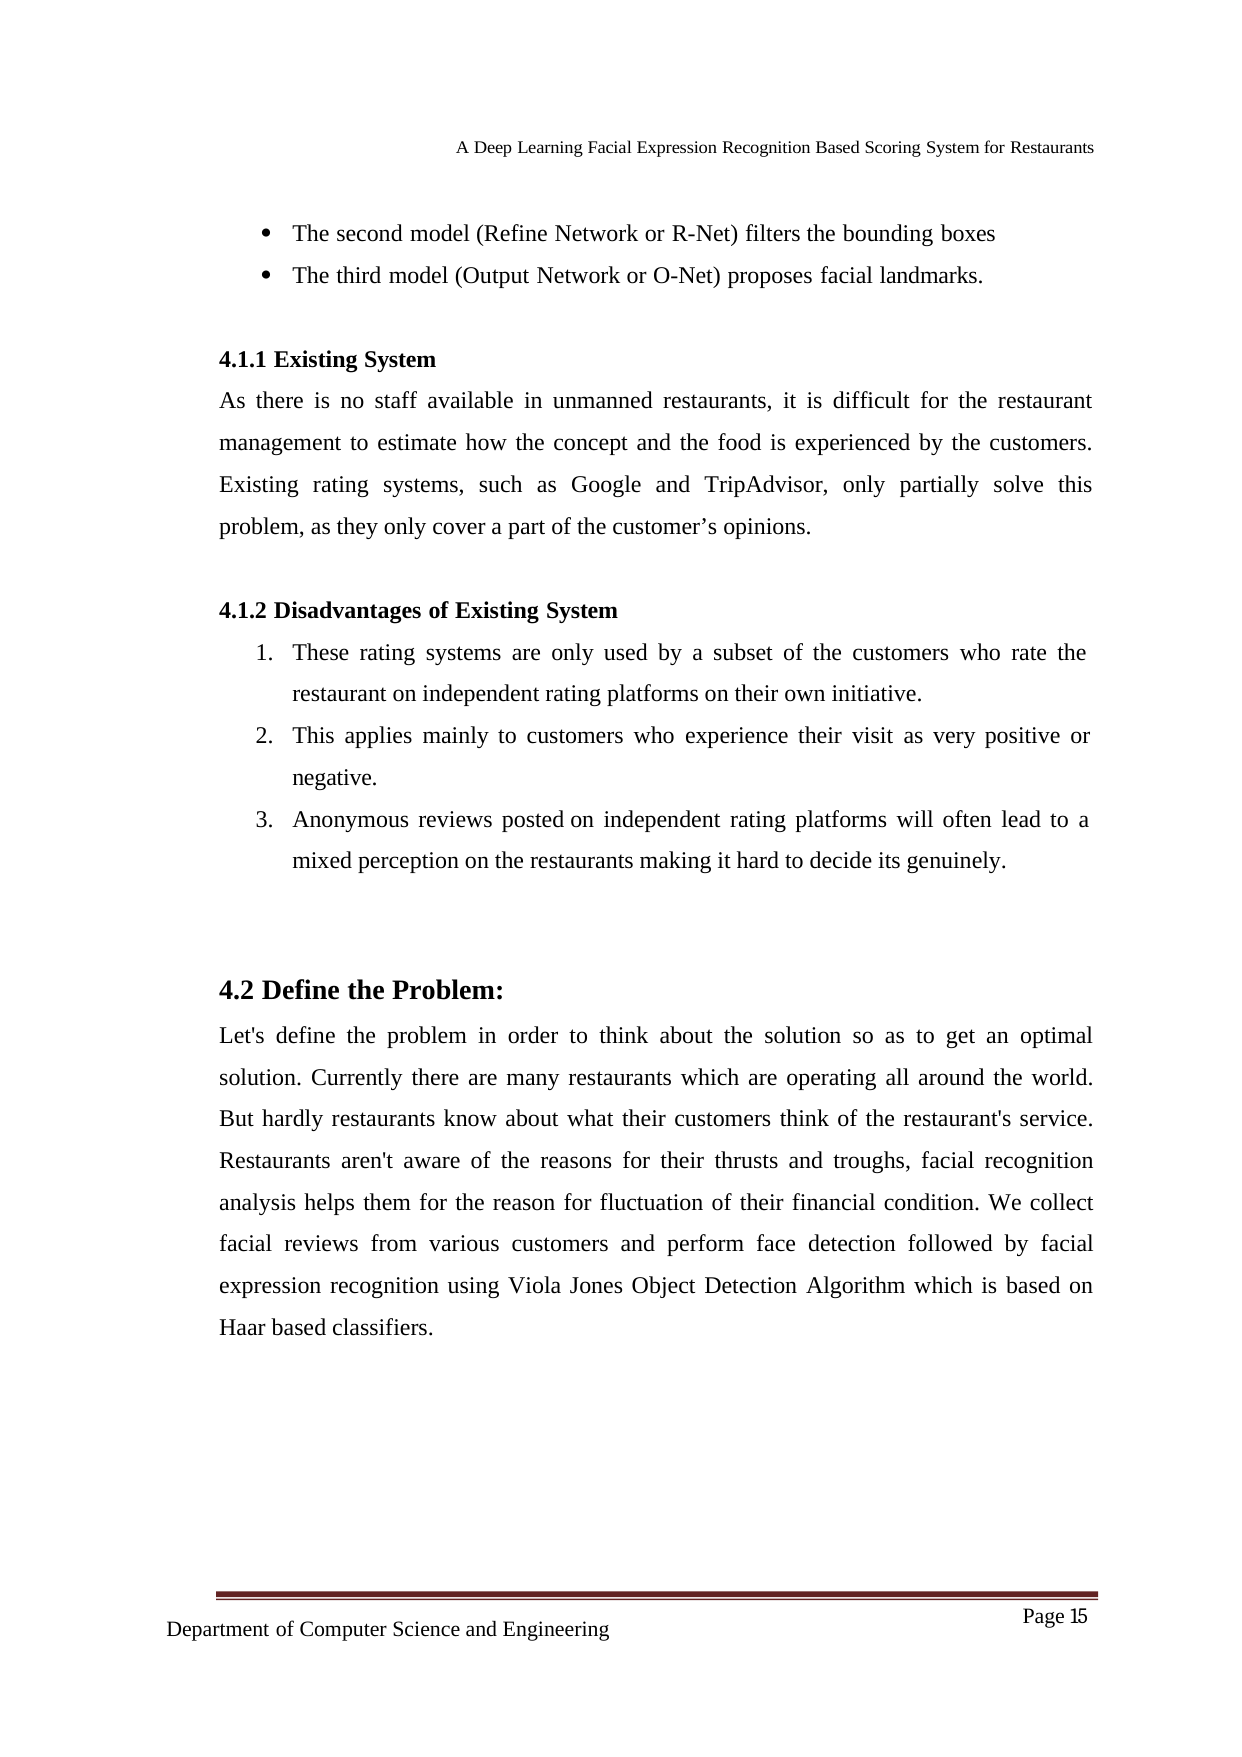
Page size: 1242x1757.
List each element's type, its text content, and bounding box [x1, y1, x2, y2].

text As there is no staff available in unmanned restaurants, it is difficult for the restaurant management to estimate how the concept and the food is experienced by the customers. Existing rating systems, such as Google and TripAdvisor, only partially solve this problem, as they only cover a part of the customer’s opinions. [219, 387, 1094, 540]
list Disadvantages of Existing System [219, 596, 1169, 623]
list Anonymous reviews posted on independent rating platforms will often lead to a mixed perception on the restaurants making it hard to decide its genuinely. [255, 805, 1096, 874]
list The second model (Refine Network or R-Net) filters the bounding boxes [262, 219, 1169, 246]
text Let's define the problem in order to think about the solution so as to get an optimal solution. Currently there are many restaurants which are operating all around the world. But hardly restaurants know about what their customers think of the restaurant's service. Restaurants aren't aware of the reasons for their thrusts and troughs, facial recognition analysis helps them for the reason for fluctuation of their financial condition. We collect facial reviews from various customers and perform face detection followed by facial expression recognition using Viola Jones Object Detection Algorithm which is based on Haar based classifiers. [219, 1021, 1095, 1340]
list Define the Problem: [219, 973, 1169, 1005]
list This applies mainly to customers who experience their visit as very positive or negative. [255, 721, 1094, 790]
list These rating systems are only used by a subset of the customers who rate the restaurant on independent rating platforms on their own initiative. [255, 638, 1095, 707]
list The third model (Output Network or O-Net) proposes facial landmarks. [262, 261, 1169, 288]
list Existing System [219, 345, 1169, 373]
